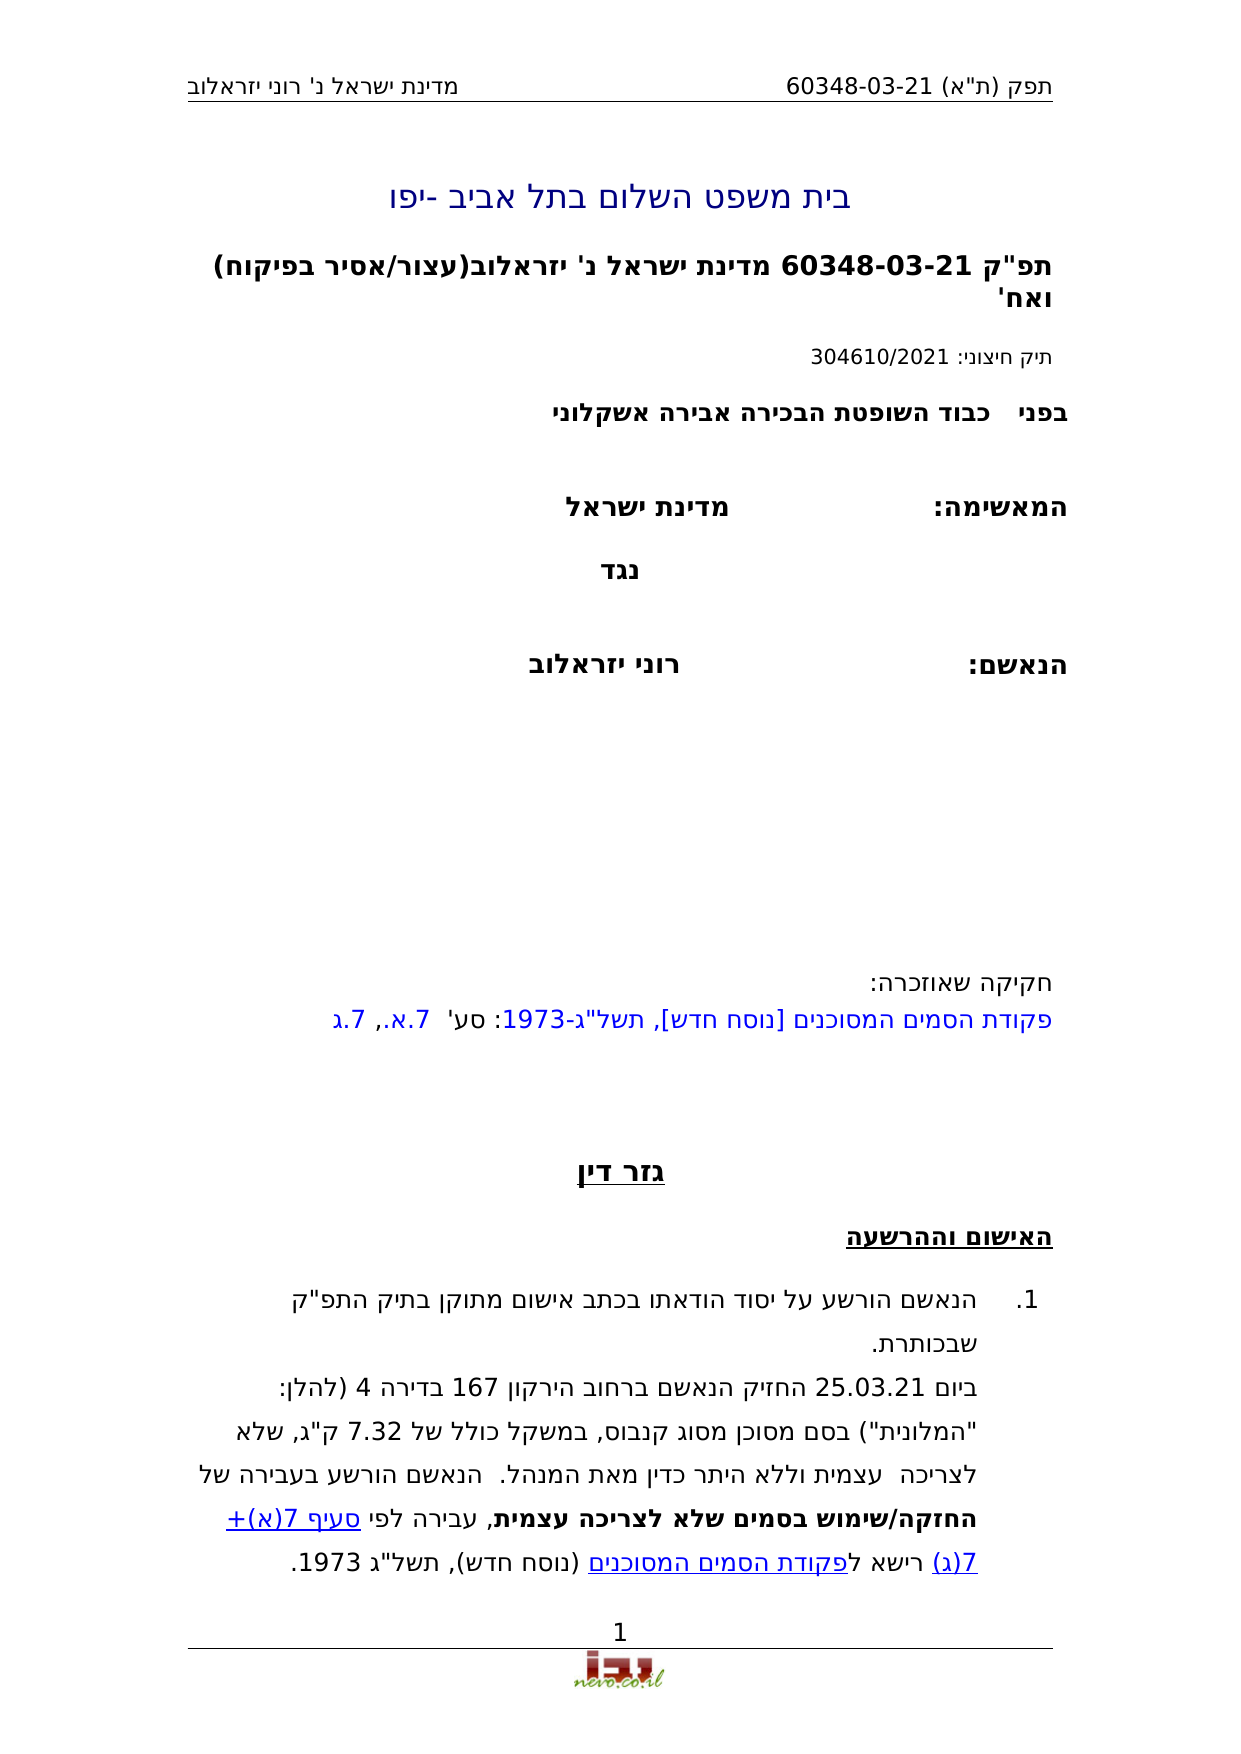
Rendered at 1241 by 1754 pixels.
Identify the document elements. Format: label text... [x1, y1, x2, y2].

text האישום וההרשעה [187, 1222, 1053, 1251]
table_cell תפ"ק 60348-03-21 מדינת ישראל נ' יזראלוב(עצור/אסיר בפיקוח) ואח' תיק חיצוני: 304610/2021 [176, 251, 1064, 369]
table_cell רוני יזראלוב [161, 618, 741, 709]
list הנאשם הורשע על יסוד הודאתו בכתב אישום מתוקן בתיק התפ"ק שבכותרת. [187, 1285, 1015, 1358]
table_header כבוד השופטת הבכירה אבירה אשקלוני [161, 398, 1002, 461]
list ביום 25.03.21 החזיק הנאשם ברחוב הירקון 167 בדירה 4 (להלן: "המלונית") בסם מסוכן מסוג קנבוס, במשקל כולל של 7.32 ק"ג, שלא לצריכה עצמית וללא היתר כדין מאת המנהל. הנאשם הורשע בעבירה של החזקה/שימוש בסמים שלא לצריכה עצמית, עבירה לפי סעיף 7(א)+7(ג) רישא לפקודת הסמים המסוכנים (נוסח חדש), תשל"ג 1973. [187, 1373, 978, 1577]
text גזר דין [187, 1155, 1053, 1189]
text חקיקה שאוזכרה: [187, 971, 1053, 996]
table_cell הנאשם: [741, 618, 1079, 709]
text פקודת הסמים המסוכנים [נוסח חדש], תשל"ג-1973: סע' 7.א., 7.ג [187, 1009, 1053, 1034]
table_header בית משפט השלום בתל אביב -יפו [176, 177, 1064, 251]
table_cell מדינת ישראל [161, 461, 741, 523]
table_cell נגד [161, 523, 1079, 617]
table_header בפני [1002, 398, 1079, 461]
table_cell המאשימה: [741, 461, 1079, 523]
picture [574, 1650, 666, 1689]
